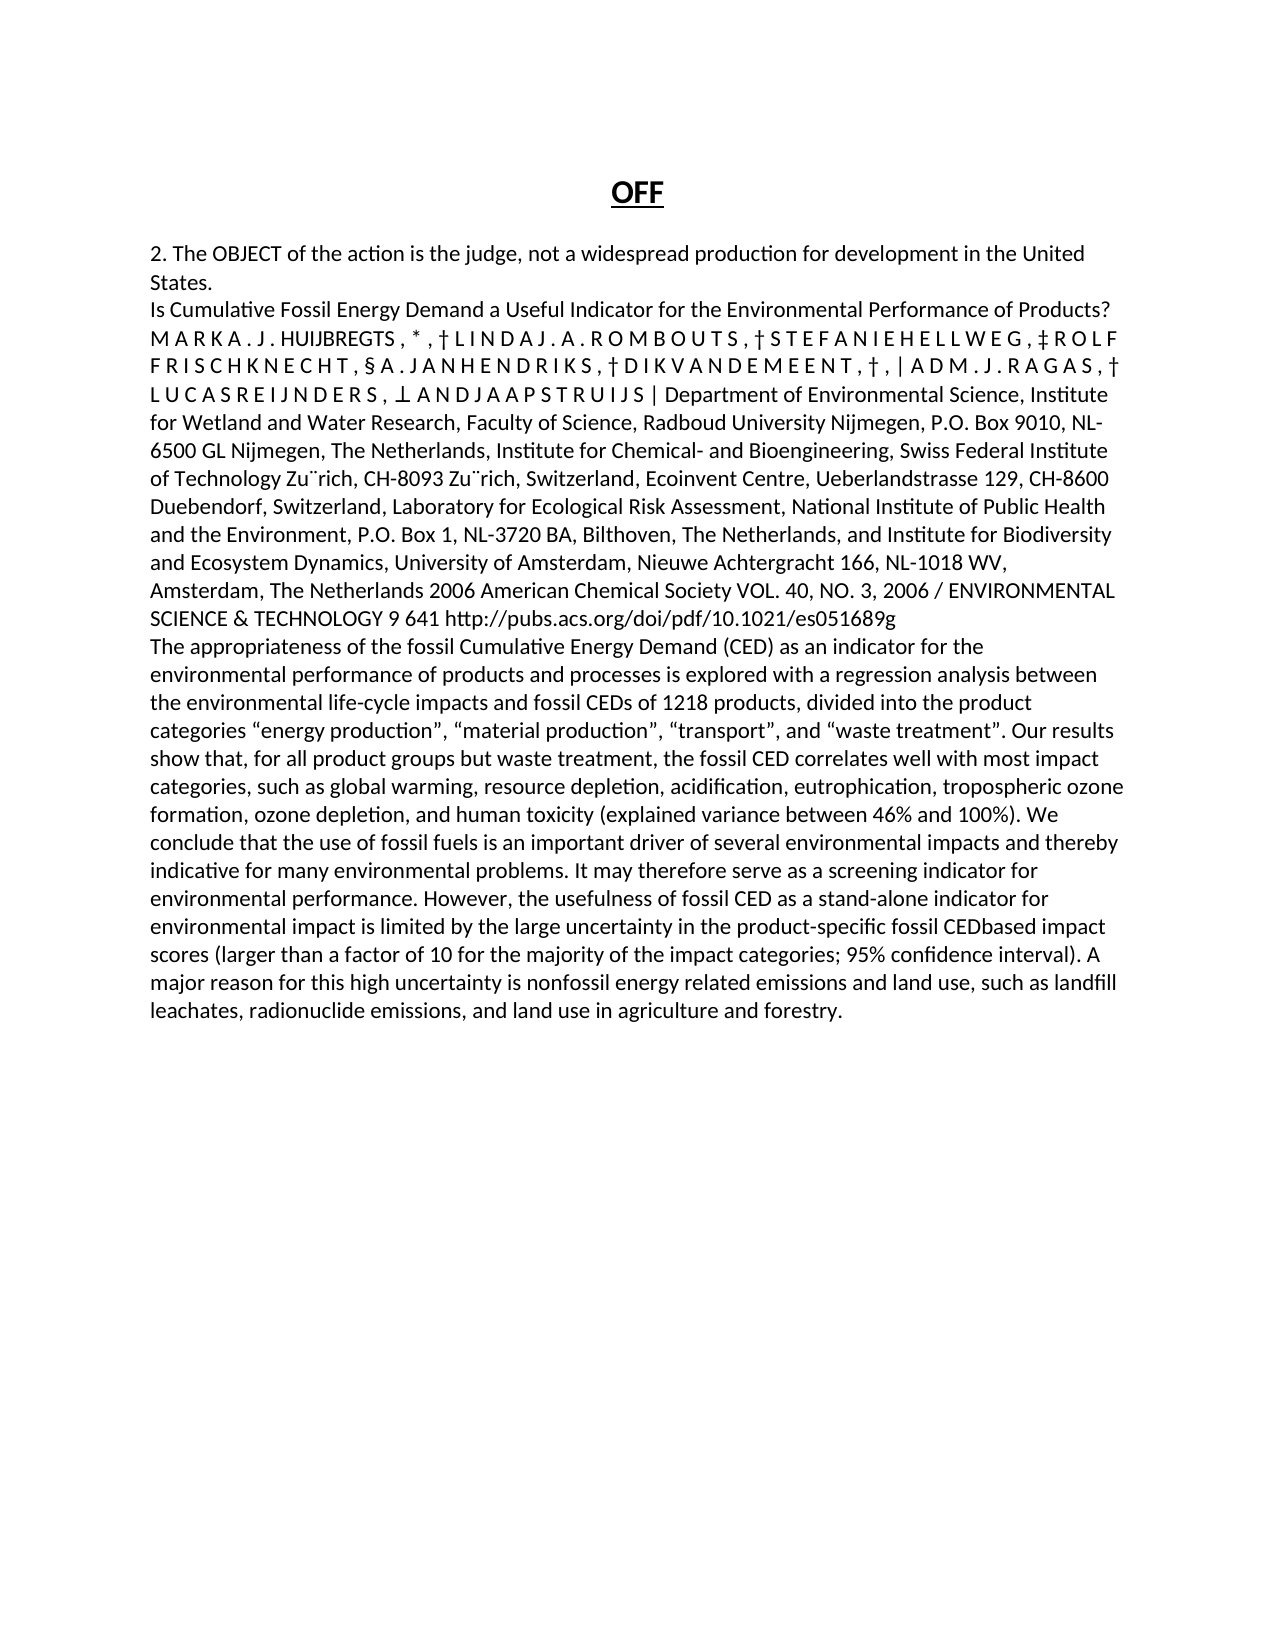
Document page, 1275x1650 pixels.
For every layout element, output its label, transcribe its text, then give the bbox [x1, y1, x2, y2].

text Is Cumulative Fossil Energy Demand a Useful Indicator for the Environmental Performance of Products? M A R K A . J . HUIJBREGTS , * , † L I N D A J . A . R O M B O U T S , † S T E F A N I E H E L L W E G , ‡ R O L F F R I S C H K N E C H T , § A . J A N H E N D R I K S , † D I K V A N D E M E E N T , † , | A D M . J . R A G A S , † L U C A S R E I J N D E R S , ⊥ A N D J A A P S T R U I J S | Department of Environmental Science, Institute for Wetland and Water Research, Faculty of Science, Radboud University Nijmegen, P.O. Box 9010, NL-6500 GL Nijmegen, The Netherlands, Institute for Chemical- and Bioengineering, Swiss Federal Institute of Technology Zu¨rich, CH-8093 Zu¨rich, Switzerland, Ecoinvent Centre, Ueberlandstrasse 129, CH-8600 Duebendorf, Switzerland, Laboratory for Ecological Risk Assessment, National Institute of Public Health and the Environment, P.O. Box 1, NL-3720 BA, Bilthoven, The Netherlands, and Institute for Biodiversity and Ecosystem Dynamics, University of Amsterdam, Nieuwe Achtergracht 166, NL-1018 WV, Amsterdam, The Netherlands 2006 American Chemical Society VOL. 40, NO. 3, 2006 / ENVIRONMENTAL SCIENCE & TECHNOLOGY 9 641 http://pubs.acs.org/doi/pdf/10.1021/es051689g [150, 296, 1125, 632]
text 2. The OBJECT of the action is the judge, not a widespread production for development in the United States. [150, 239, 1125, 296]
subtitle OFF [150, 171, 1125, 212]
text The appropriateness of the fossil Cumulative Energy Demand (CED) as an indicator for the environmental performance of products and processes is explored with a regression analysis between the environmental life-cycle impacts and fossil CEDs of 1218 products, divided into the product categories “energy production”, “material production”, “transport”, and “waste treatment”. Our results show that, for all product groups but waste treatment, the fossil CED correlates well with most impact categories, such as global warming, resource depletion, acidification, eutrophication, tropospheric ozone formation, ozone depletion, and human toxicity (explained variance between 46% and 100%). We conclude that the use of fossil fuels is an important driver of several environmental impacts and thereby indicative for many environmental problems. It may therefore serve as a screening indicator for environmental performance. However, the usefulness of fossil CED as a stand-alone indicator for environmental impact is limited by the large uncertainty in the product-specific fossil CEDbased impact scores (larger than a factor of 10 for the majority of the impact categories; 95% confidence interval). A major reason for this high uncertainty is nonfossil energy related emissions and land use, such as landfill leachates, radionuclide emissions, and land use in agriculture and forestry. [150, 632, 1125, 1024]
